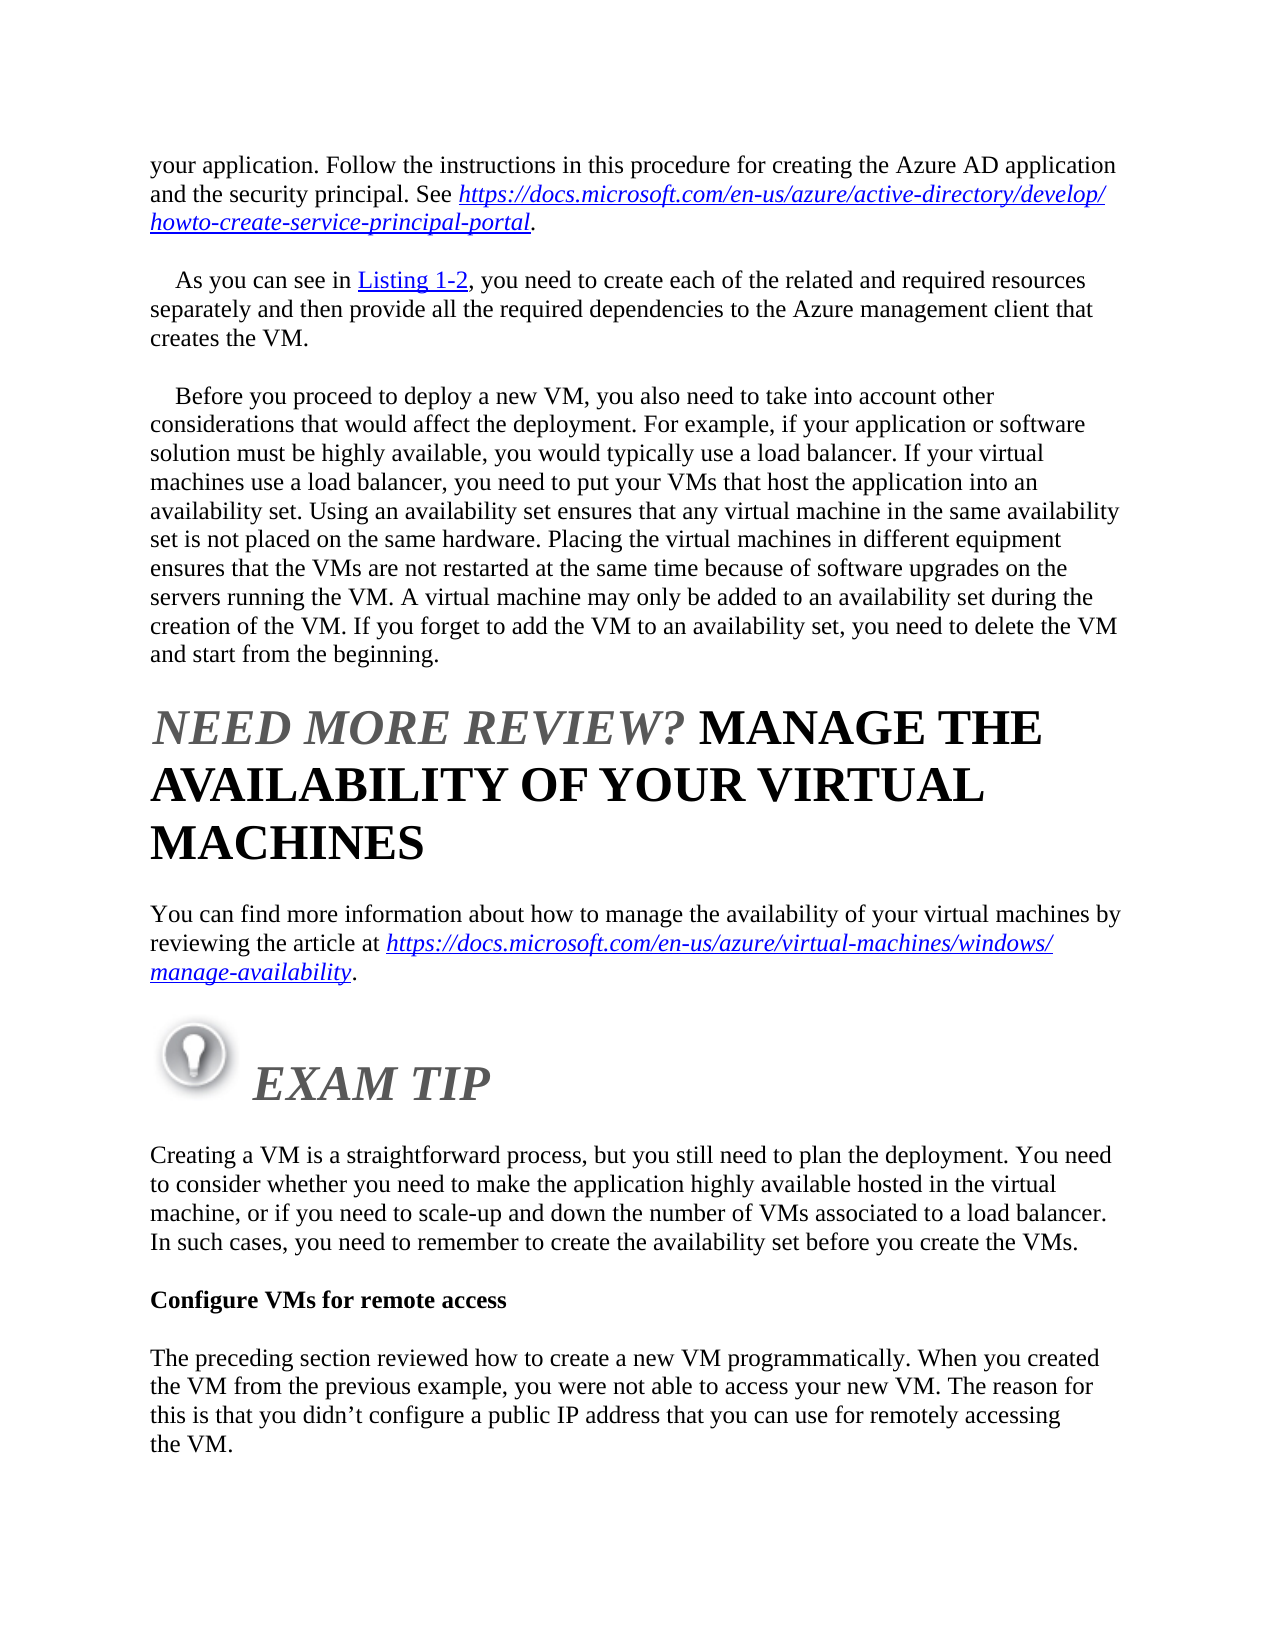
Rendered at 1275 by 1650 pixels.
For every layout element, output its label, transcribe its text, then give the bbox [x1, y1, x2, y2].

text Configure VMs for remote access [150, 1285, 1125, 1313]
text NEED MORE REVIEW? MANAGE THE AVAILABILITY OF YOUR VIRTUAL MACHINES [150, 697, 1125, 870]
text Creating a VM is a straightforward process, but you still need to plan the deployment. You need to consider whether you need to make the application highly available hosted in the virtual machine, or if you need to scale-up and down the number of VMs associated to a load balancer. In such cases, you need to remember to create the availability set before you create the VMs. [150, 1141, 1125, 1256]
text As you can see in Listing 1-2, you need to create each of the related and required resources separately and then provide all the required dependencies to the Azure management client that creates the VM. [150, 265, 1125, 352]
picture [152, 1014, 241, 1101]
text You can find more information about how to manage the availability of your virtual machines by reviewing the article at https://docs.microsoft.com/en-us/azure/virtual-machines/windows/manage-availability. [150, 899, 1125, 985]
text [150, 150, 1125, 236]
text The preceding section reviewed how to create a new VM programmatically. When you created the VM from the previous example, you were not able to access your new VM. The reason for this is that you didn’t configure a public IP address that you can use for remotely accessing the VM. [150, 1343, 1125, 1458]
text Before you proceed to deploy a new VM, you also need to take into account other considerations that would affect the deployment. For example, if your application or software solution must be highly available, you would typically use a load balancer. If your virtual machines use a load balancer, you need to put your VMs that host the application into an availability set. Using an availability set ensures that any virtual machine in the same availability set is not placed on the same hardware. Placing the virtual machines in different equipment ensures that the VMs are not restarted at the same time because of software upgrades on the servers running the VM. A virtual machine may only be added to an availability set during the creation of the VM. If you forget to add the VM to an availability set, you need to delete the VM and start from the beginning. [150, 381, 1125, 668]
text EXAM TIP [150, 1014, 1125, 1111]
